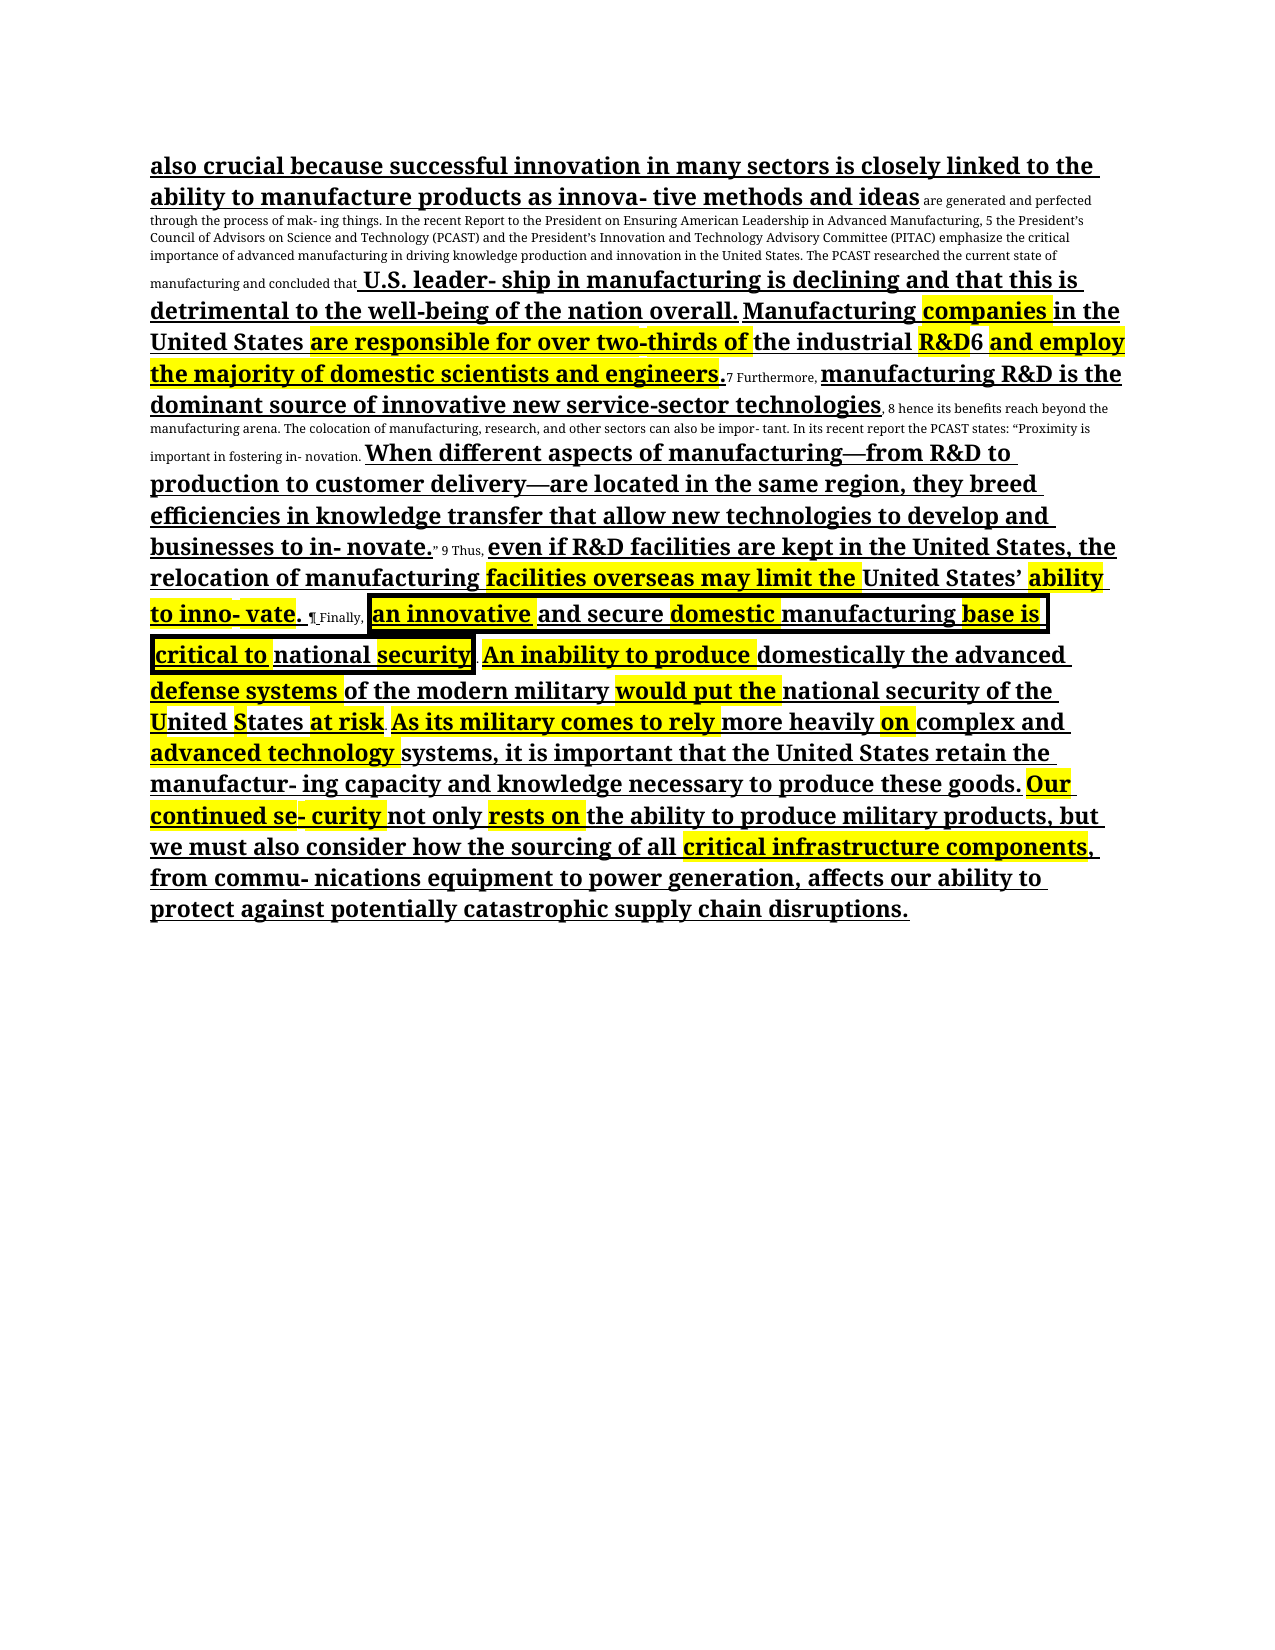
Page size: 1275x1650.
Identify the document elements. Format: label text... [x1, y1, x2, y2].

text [150, 150, 1125, 353]
